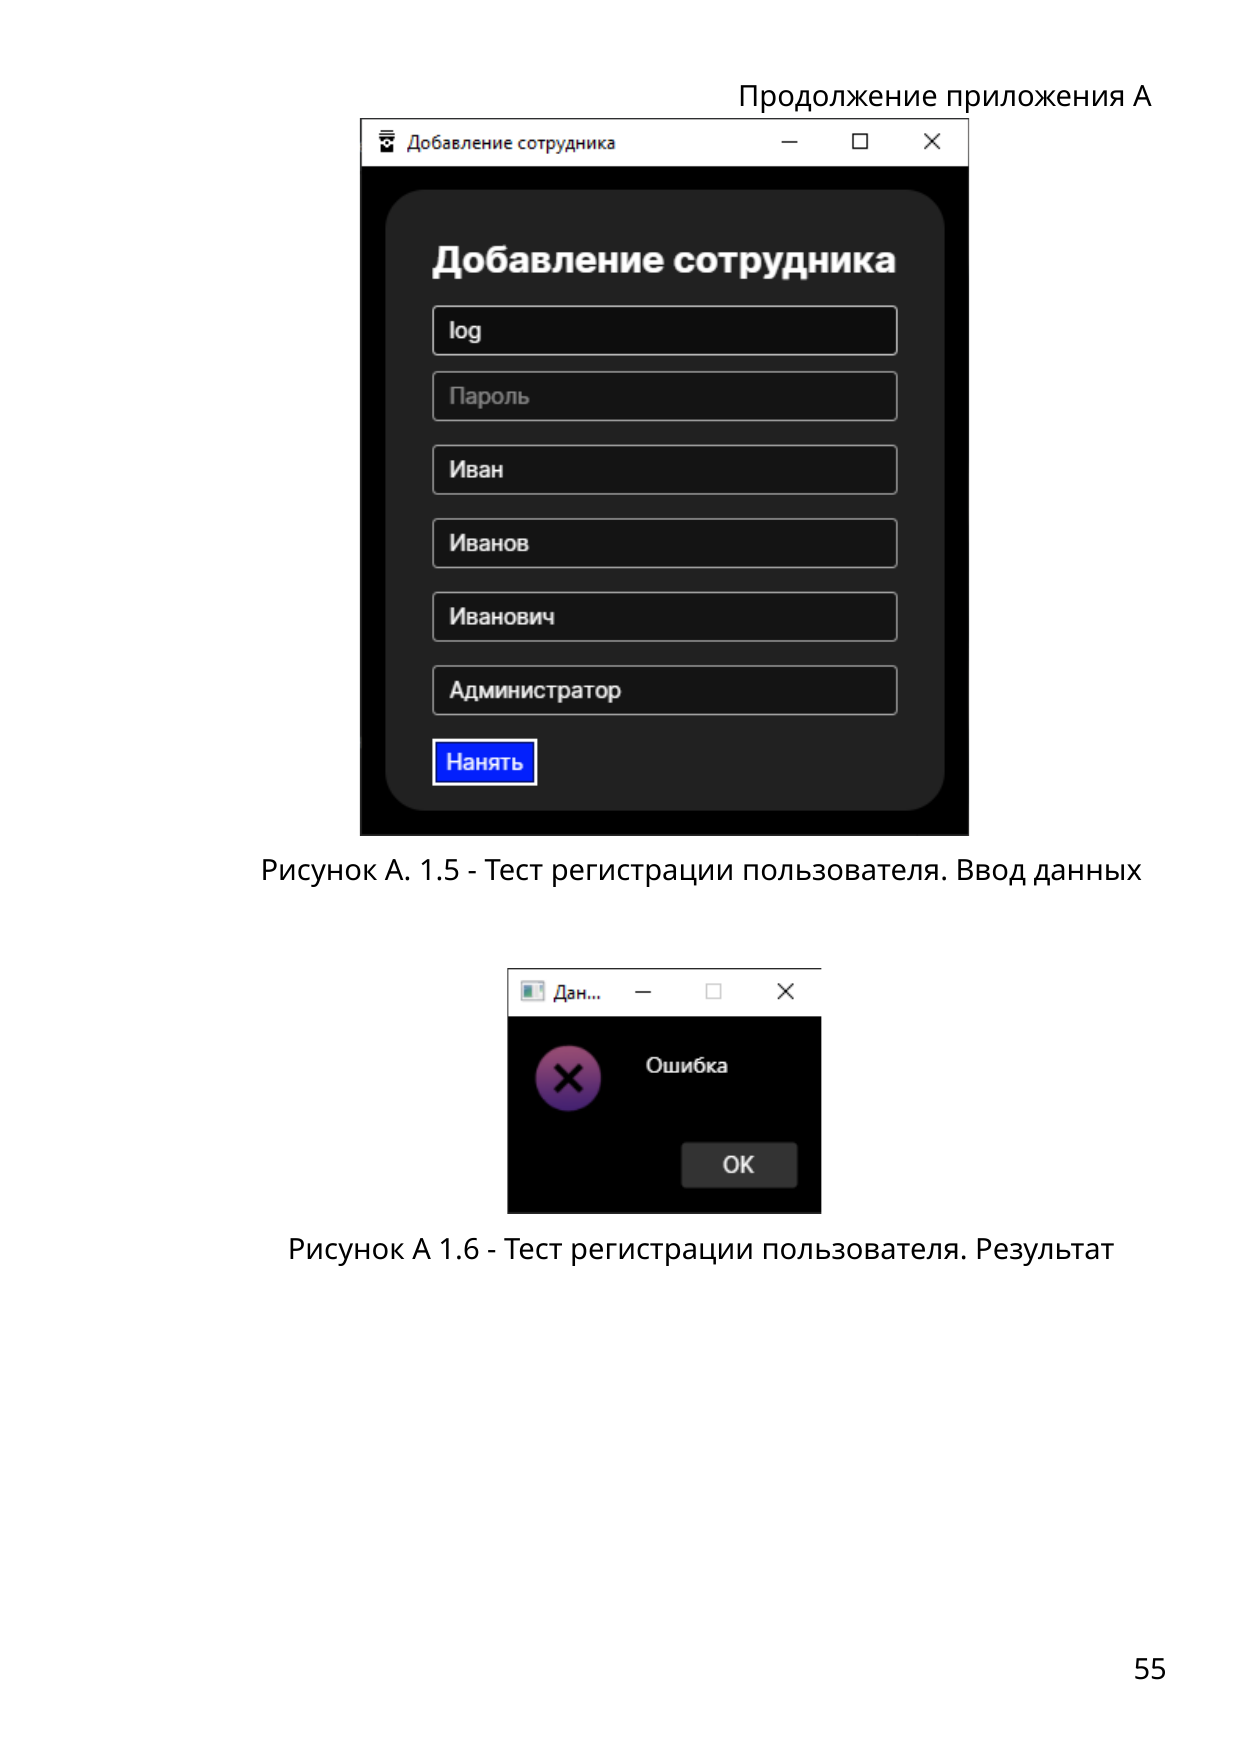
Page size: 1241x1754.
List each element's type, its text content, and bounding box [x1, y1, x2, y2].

text Рисунок А 1.6 - Тест регистрации пользователя. Результат [177, 1228, 1152, 1268]
picture [359, 118, 970, 836]
text Рисунок А. 1.5 - Тест регистрации пользователя. Ввод данных [177, 849, 1152, 889]
picture [507, 968, 822, 1214]
